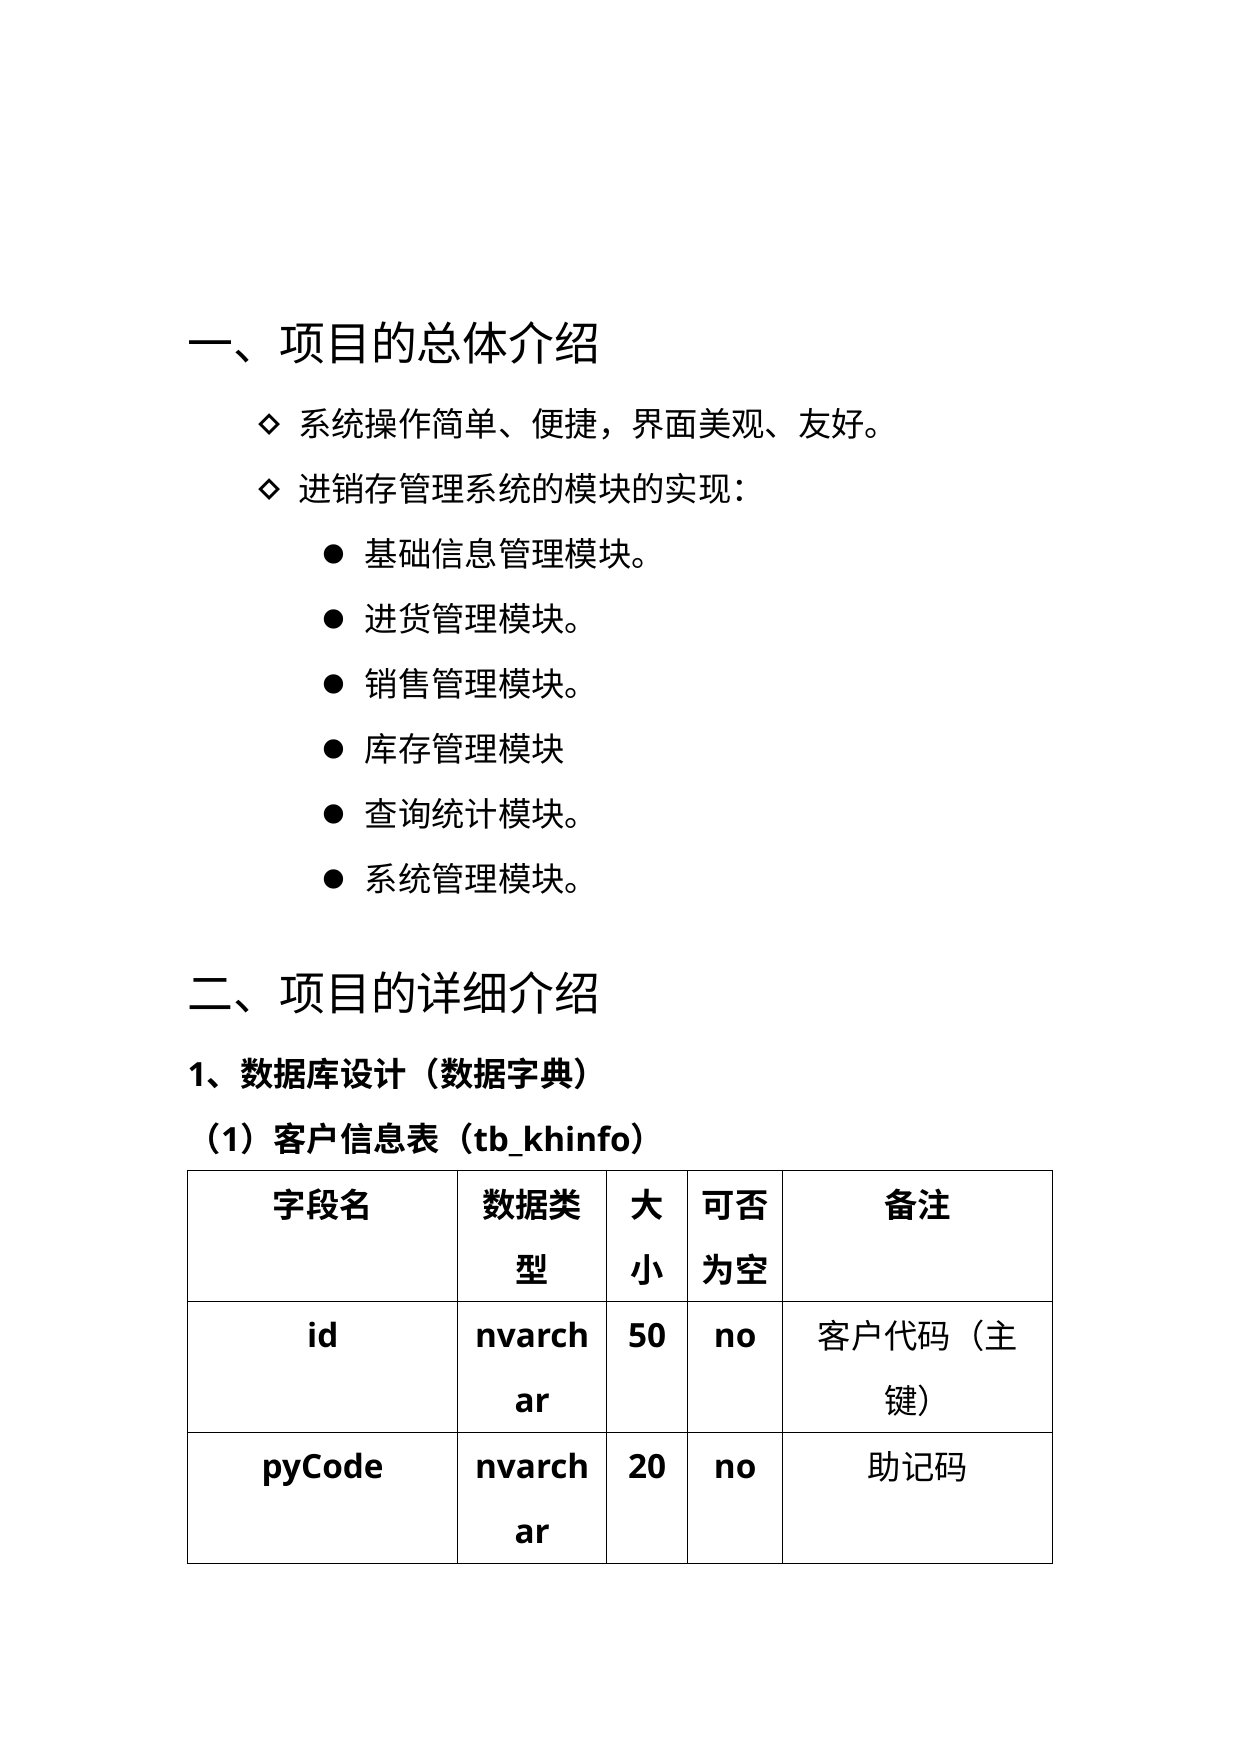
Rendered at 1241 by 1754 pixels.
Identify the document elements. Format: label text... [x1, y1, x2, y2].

table_cell 50 [607, 1302, 687, 1432]
list 基础信息管理模块。 [321, 519, 1053, 584]
table_cell nvarchar [458, 1302, 606, 1432]
list 系统操作简单、便捷，界面美观、友好。 [254, 389, 1053, 454]
list 系统管理模块。 [321, 844, 1053, 909]
text 二、项目的详细介绍 [187, 942, 1053, 1039]
table_cell nvarchar [458, 1433, 606, 1563]
list 销售管理模块。 [321, 649, 1053, 714]
list 进货管理模块。 [321, 584, 1053, 649]
table_cell 助记码 [783, 1433, 1052, 1563]
table_header 可否为空 [688, 1171, 782, 1301]
text 1、数据库设计（数据字典） [187, 1039, 1053, 1104]
list 进销存管理系统的模块的实现： [254, 454, 1053, 519]
table_cell 20 [607, 1433, 687, 1563]
table_header 字段名 [188, 1171, 457, 1301]
list 查询统计模块。 [321, 779, 1053, 844]
table_cell pyCode [188, 1433, 457, 1563]
table_header 备注 [783, 1171, 1052, 1301]
table_header 大小 [607, 1171, 687, 1301]
list 库存管理模块 [321, 714, 1053, 779]
table_cell id [188, 1302, 457, 1432]
table_cell no [688, 1302, 782, 1432]
table_header 数据类型 [458, 1171, 606, 1301]
text 一、项目的总体介绍 [187, 292, 1053, 389]
table_cell 客户代码（主键） [783, 1302, 1052, 1432]
table_cell no [688, 1433, 782, 1563]
text （1）客户信息表（tb_khinfo） [187, 1104, 1053, 1169]
